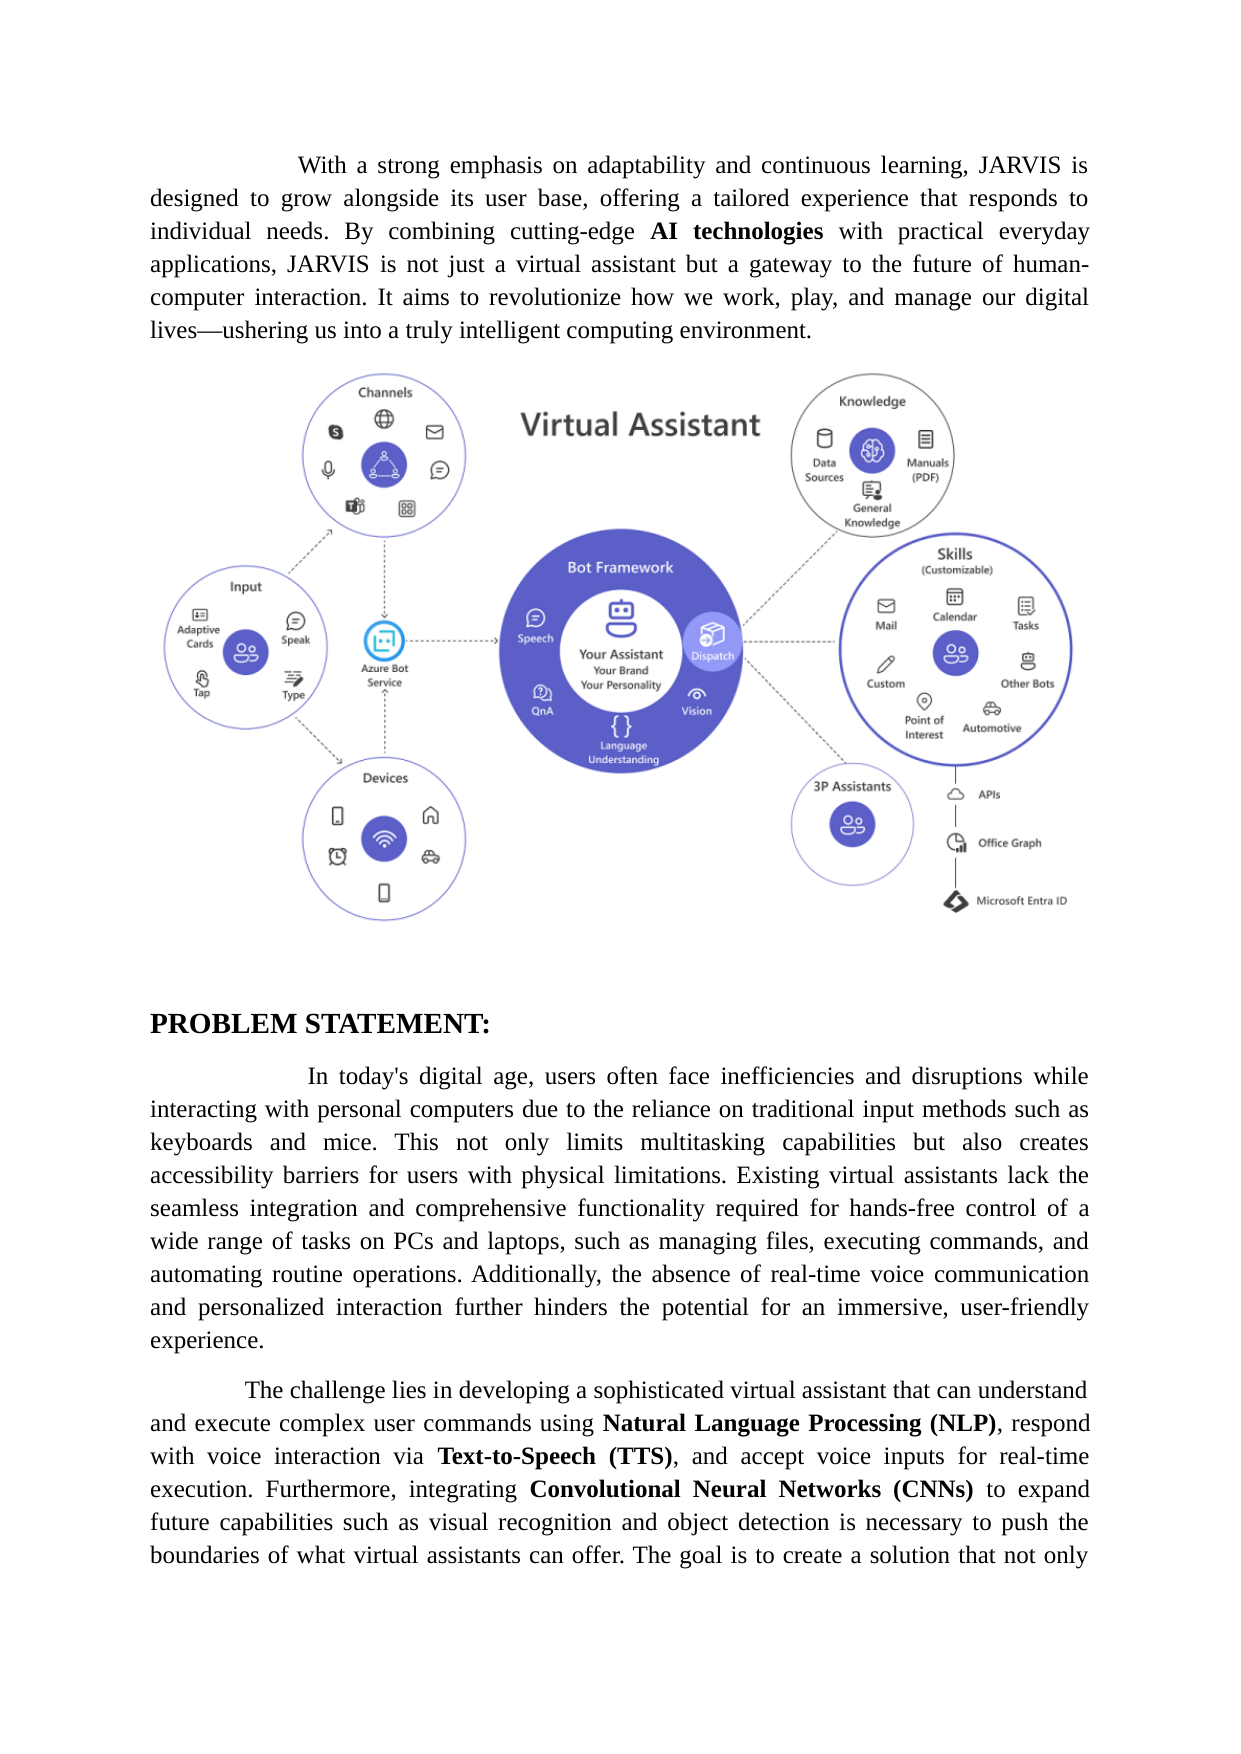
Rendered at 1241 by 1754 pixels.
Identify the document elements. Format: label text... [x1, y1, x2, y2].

picture [150, 364, 1091, 936]
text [150, 1375, 1090, 1569]
text With a strong emphasis on adaptability and continuous learning, JARVIS is designed to grow alongside its user base, offering a tailored experience that responds to individual needs. By combining cutting-edge AI technologies with practical everyday applications, JARVIS is not just a virtual assistant but a gateway to the future of human-computer interaction. It aims to revolutionize how we work, play, and manage our digital lives—ushering us into a truly intelligent computing environment. [150, 150, 1090, 344]
text In today's digital age, users often face inefficiencies and disruptions while interacting with personal computers due to the reliance on traditional input methods such as keyboards and mice. This not only limits multitasking capabilities but also creates accessibility barriers for users with physical limitations. Existing virtual assistants lack the seamless integration and comprehensive functionality required for hands-free control of a wide range of tasks on PCs and laptops, such as managing files, executing commands, and automating routine operations. Additionally, the absence of real-time voice communication and personalized interaction further hinders the potential for an immersive, user-friendly experience. [150, 1061, 1090, 1354]
text PROBLEM STATEMENT: [150, 1006, 1090, 1039]
